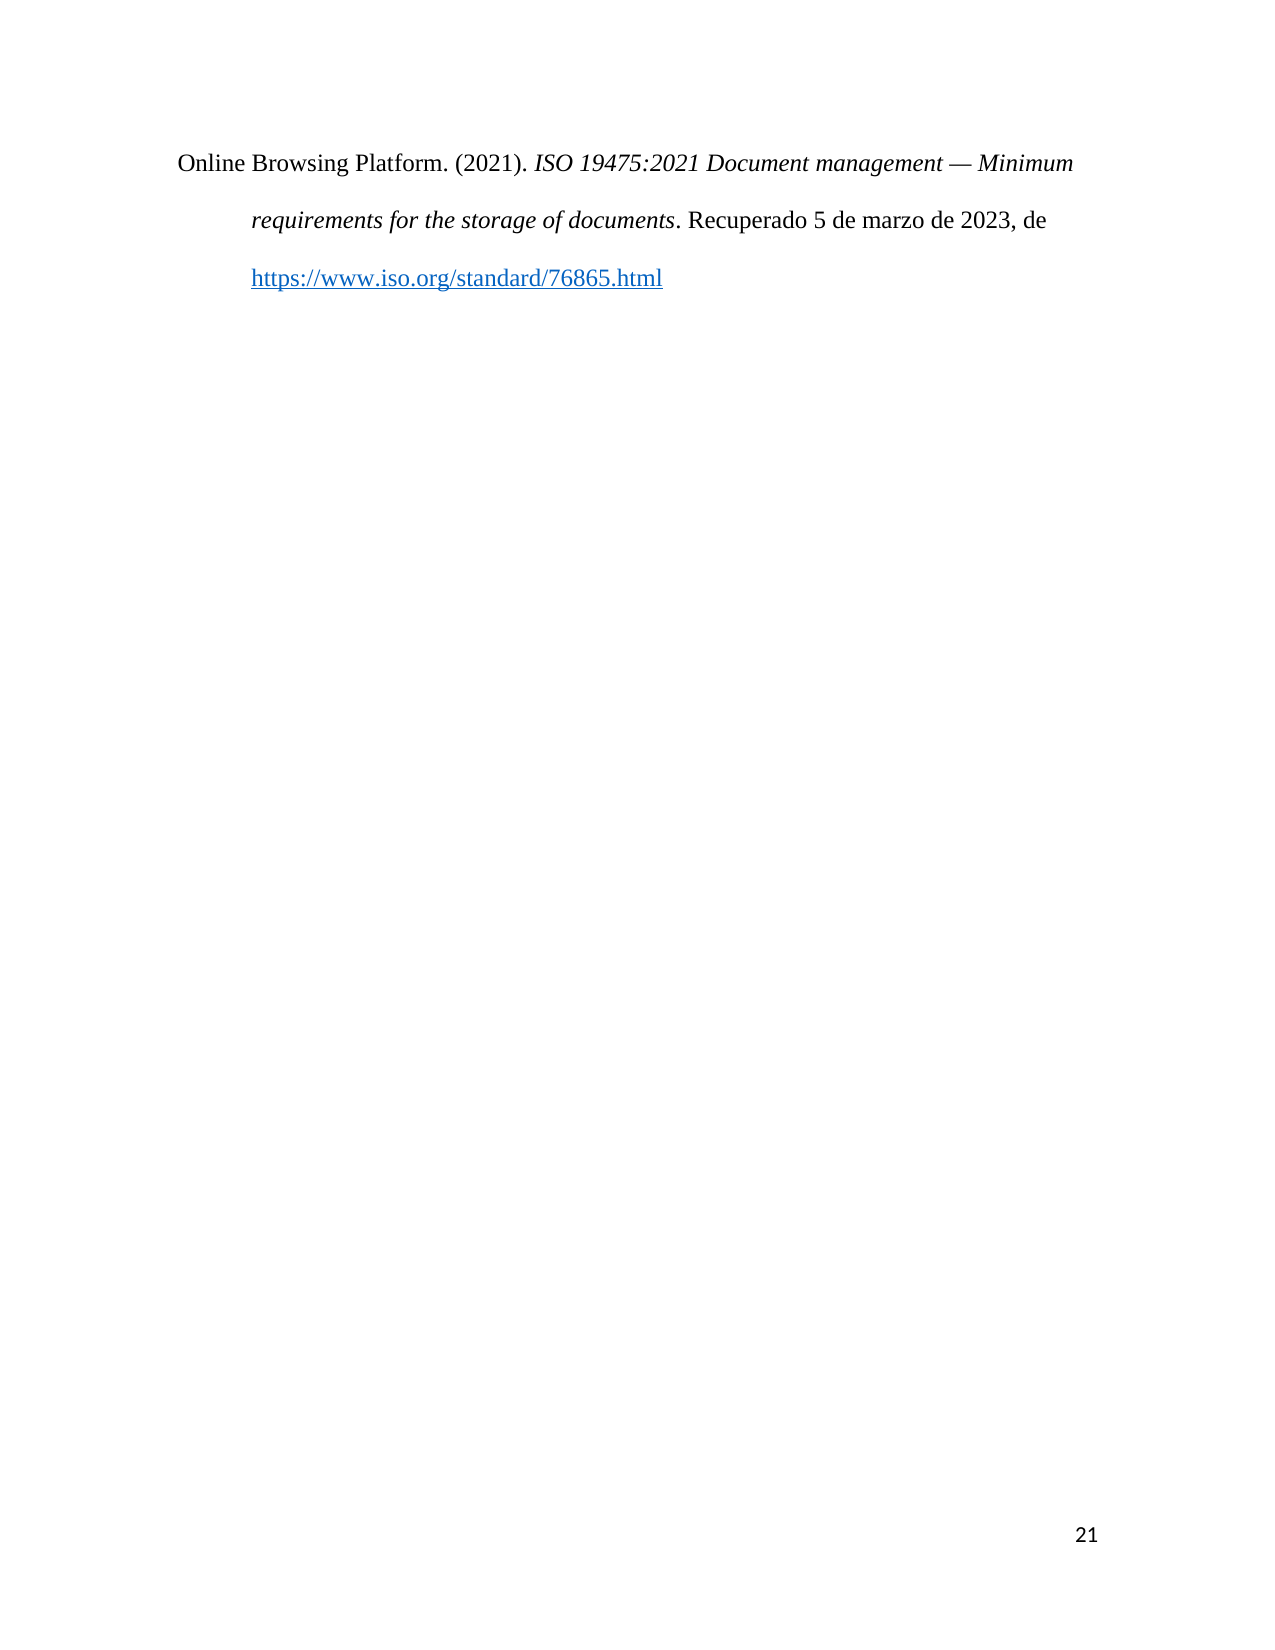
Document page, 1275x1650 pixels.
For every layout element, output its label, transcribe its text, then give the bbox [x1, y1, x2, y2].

text Online Browsing Platform. (2021). ISO 19475:2021 Document management — Minimum requirements for the storage of documents. Recuperado 5 de marzo de 2023, de https://www.iso.org/standard/76865.html [177, 148, 1098, 291]
